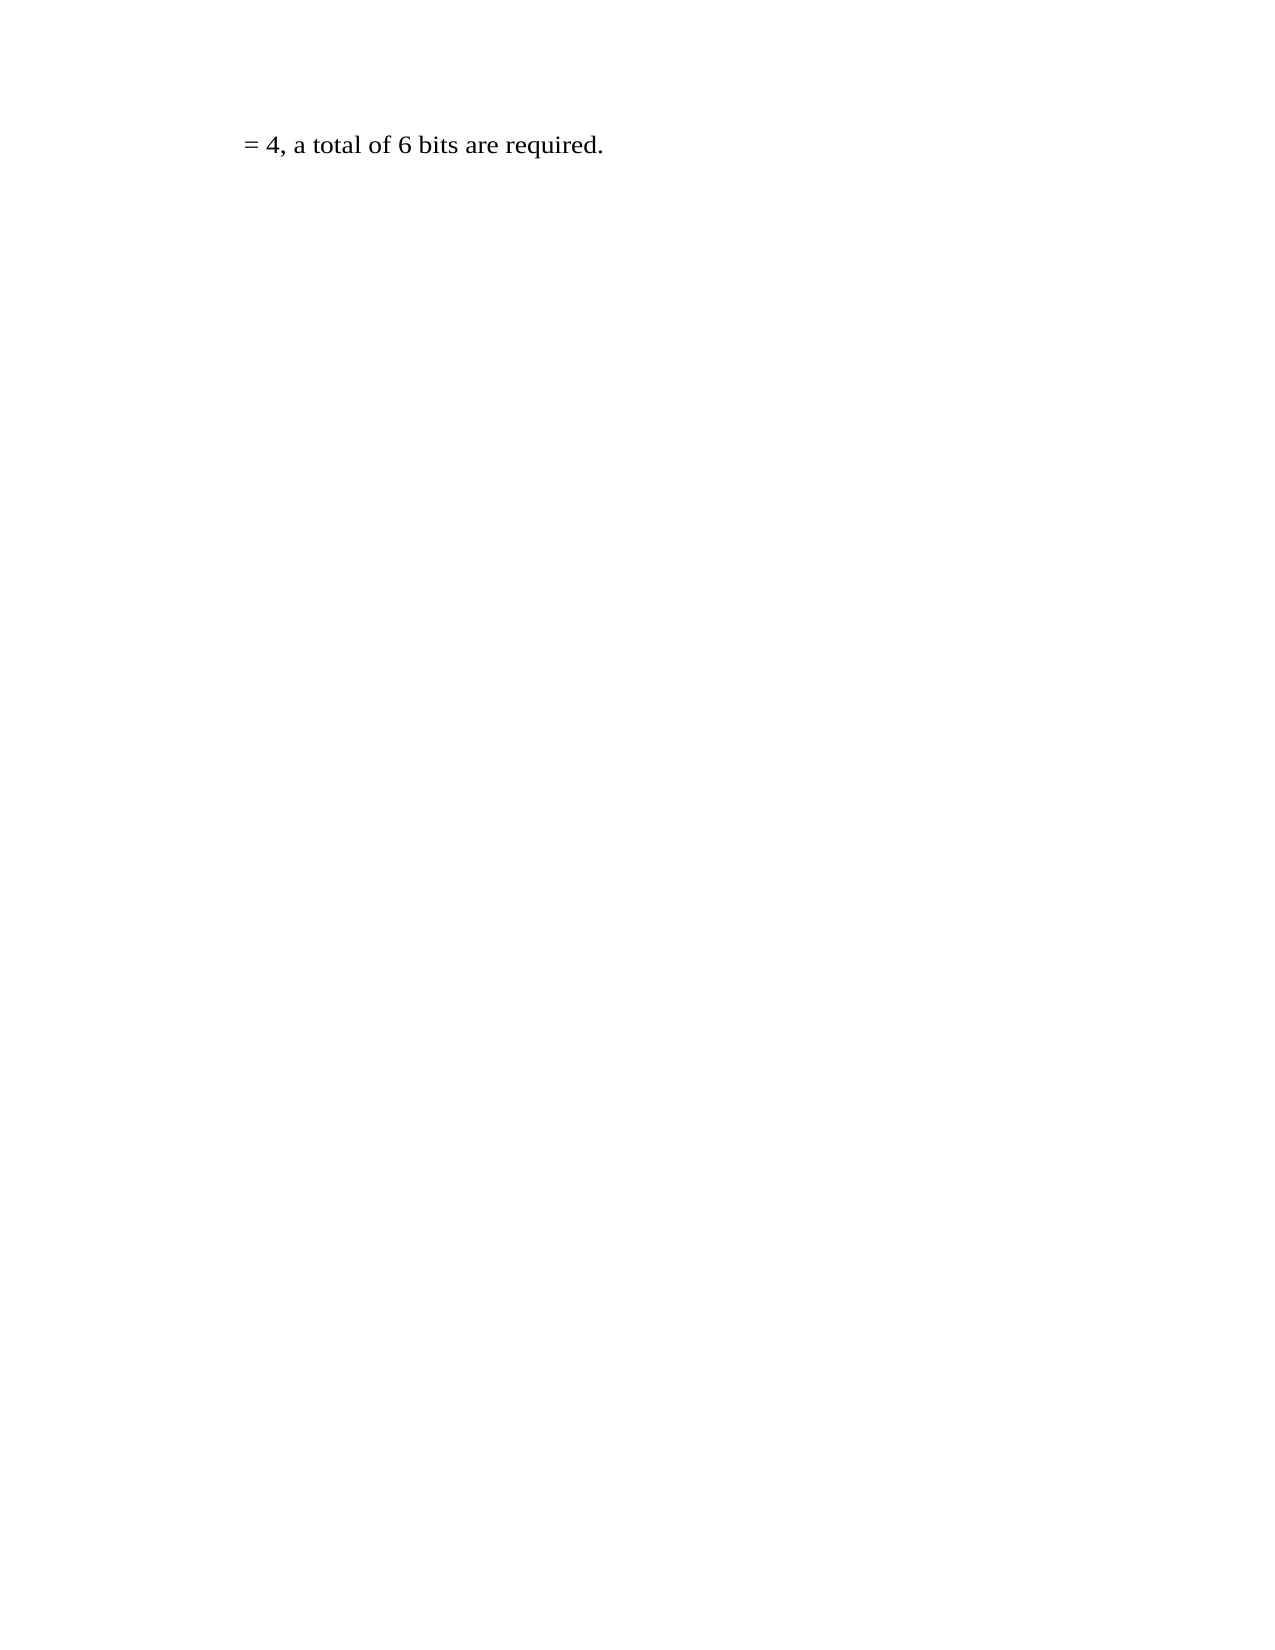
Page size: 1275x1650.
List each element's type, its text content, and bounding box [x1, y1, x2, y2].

text = 4, a total of 6 bits are required. [244, 131, 1196, 159]
